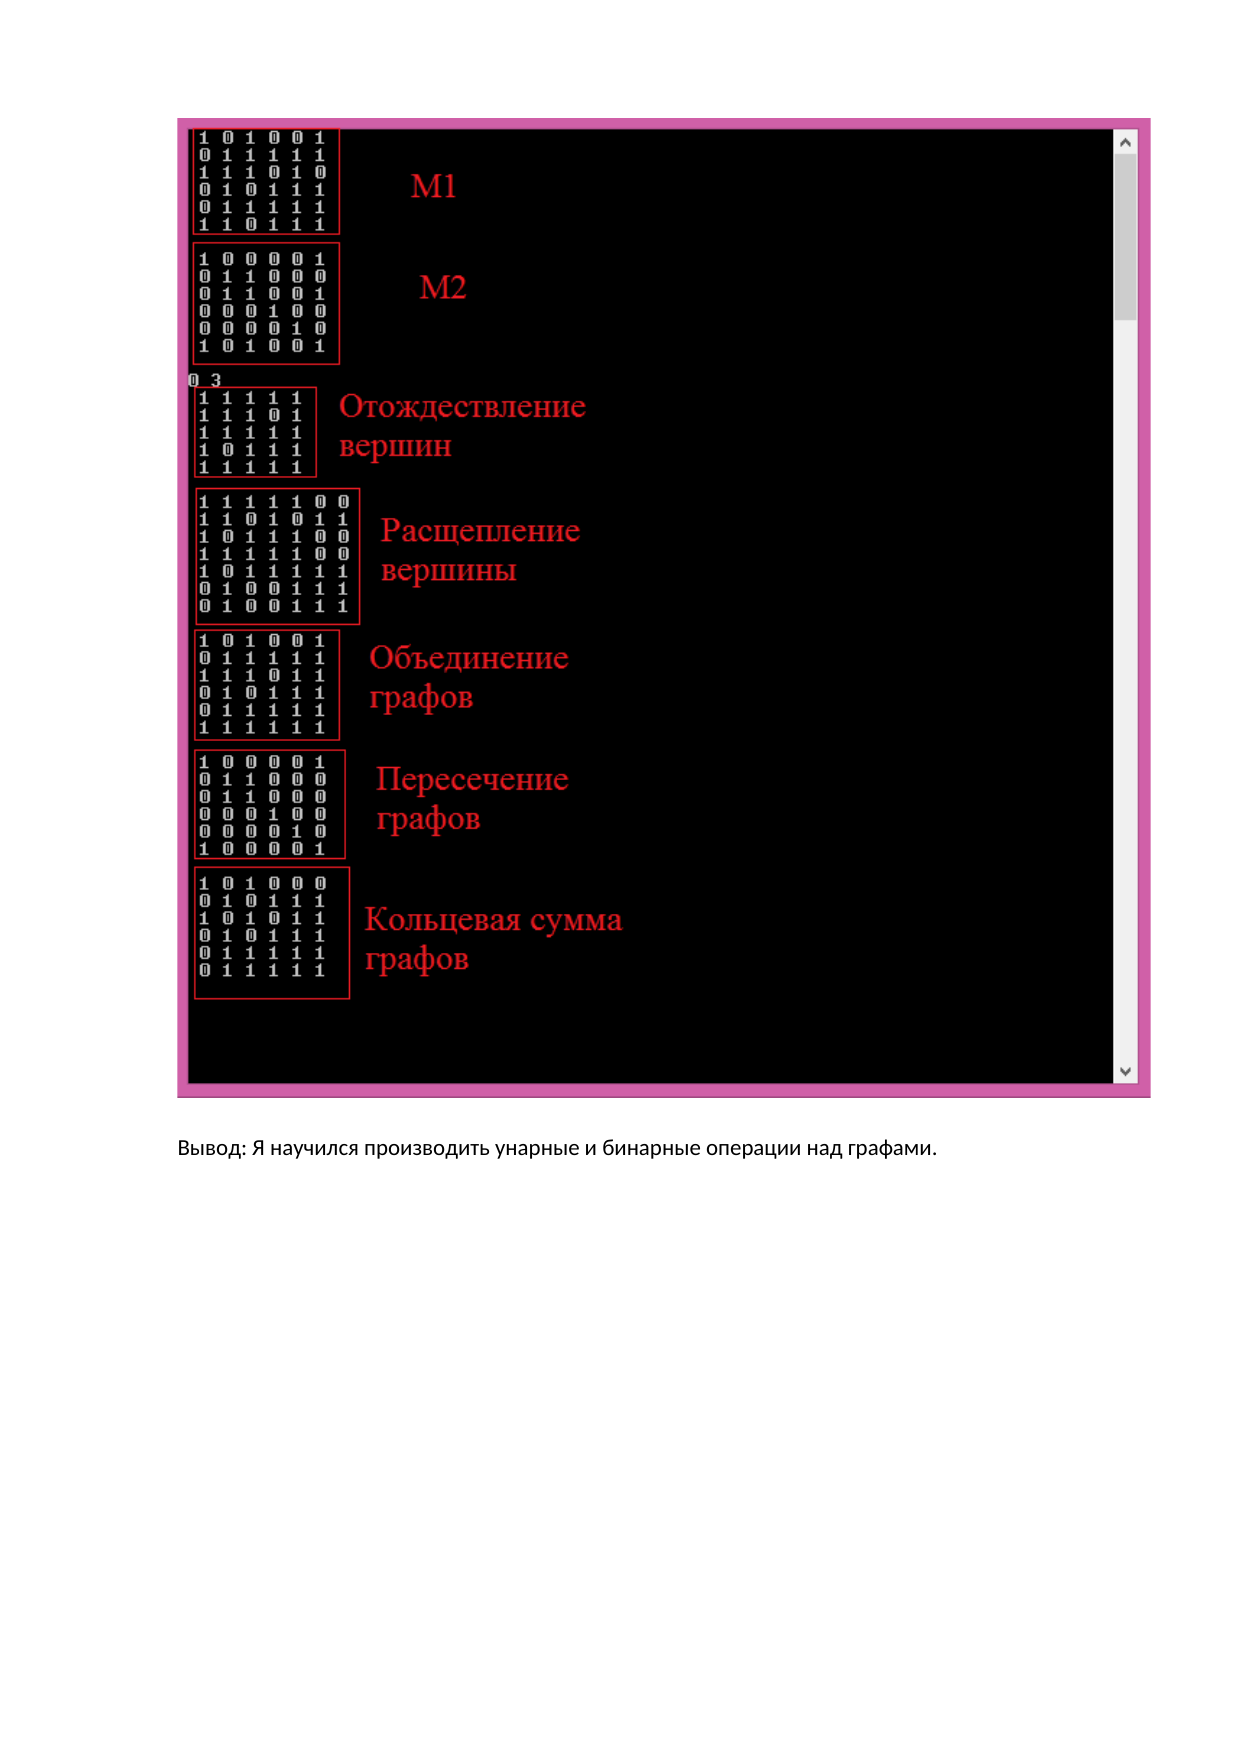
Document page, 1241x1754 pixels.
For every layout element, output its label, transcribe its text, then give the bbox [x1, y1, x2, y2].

picture [177, 118, 1151, 1098]
text Вывод: Я научился производить унарные и бинарные операции над графами. [177, 1133, 1152, 1161]
